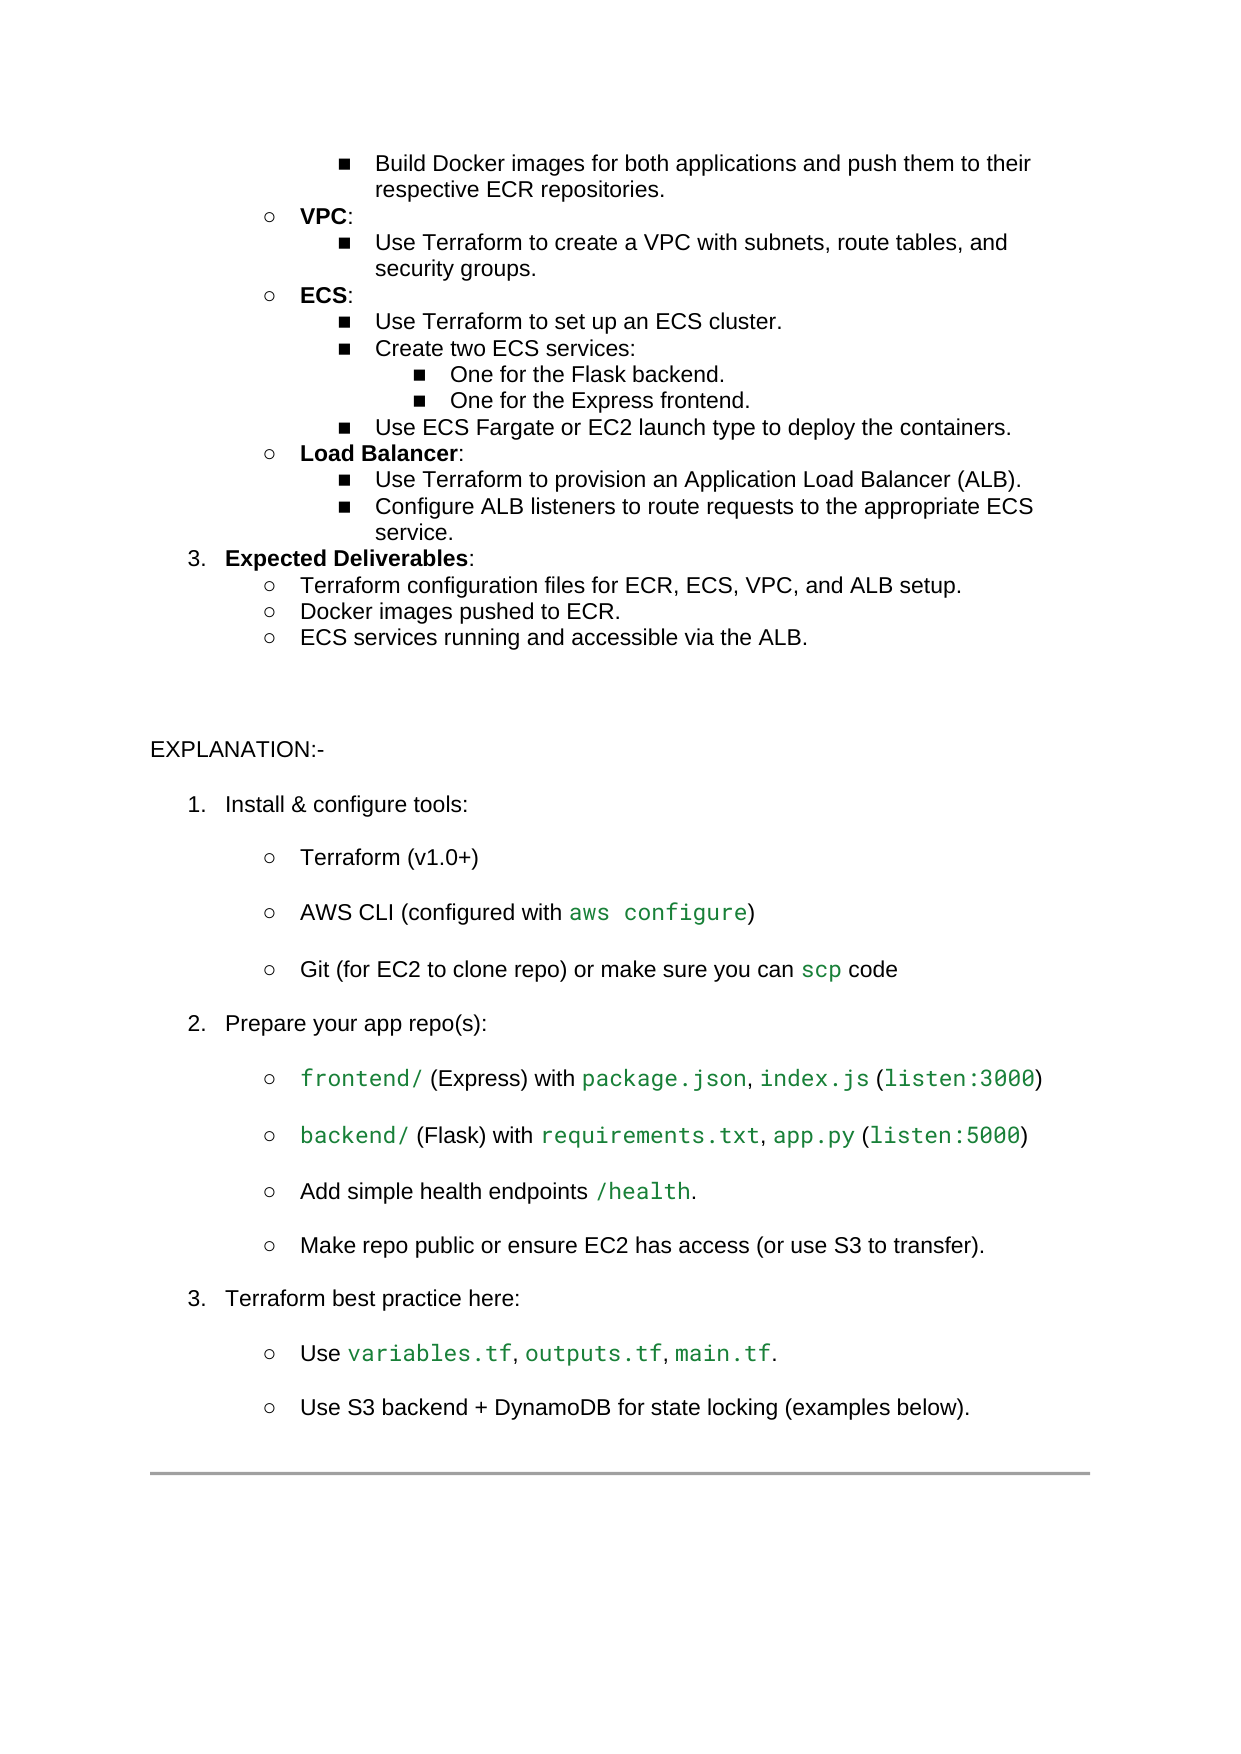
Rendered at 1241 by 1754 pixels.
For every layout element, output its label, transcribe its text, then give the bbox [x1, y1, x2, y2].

list Configure ALB listeners to route requests to the appropriate ECS service. [337, 493, 1090, 545]
list Use Terraform to set up an ECS cluster. [337, 308, 1090, 334]
list Use variables.tf, outputs.tf, main.tf. [262, 1338, 1090, 1394]
list VPC: [262, 203, 1090, 229]
list ECS services running and accessible via the ALB. [262, 624, 1090, 651]
list Use S3 backend + DynamoDB for state locking (examples below). [262, 1394, 1090, 1447]
list Create two ECS services: [337, 334, 1090, 361]
list Install & configure tools: [187, 791, 1090, 844]
list Use Terraform to create a VPC with subnets, route tables, and security groups. [337, 229, 1090, 282]
list Use Terraform to provision an Application Load Balancer (ALB). [337, 466, 1090, 493]
list Docker images pushed to ECR. [262, 598, 1090, 624]
list Terraform best practice here: [187, 1285, 1090, 1338]
list Add simple health endpoints /health. [262, 1176, 1090, 1232]
list Prepare your app repo(s): [187, 1010, 1090, 1063]
list One for the Flask backend. [412, 361, 1090, 387]
list Make repo public or ensure EC2 has access (or use S3 to transfer). [262, 1232, 1090, 1285]
list One for the Express frontend. [412, 387, 1090, 413]
list Use ECS Fargate or EC2 launch type to deploy the containers. [337, 413, 1090, 440]
list Terraform (v1.0+) [262, 844, 1090, 897]
list Git (for EC2 to clone repo) or make sure you can scp code [262, 953, 1090, 1010]
list ECS: [262, 282, 1090, 308]
list backend/ (Flask) with requirements.txt, app.py (listen:5000) [262, 1119, 1090, 1176]
list Build Docker images for both applications and push them to their respective ECR repositories. [337, 150, 1090, 203]
list frontend/ (Express) with package.json, index.js (listen:3000) [262, 1063, 1090, 1119]
list Load Balancer: [262, 440, 1090, 466]
list Expected Deliverables: [187, 545, 1090, 572]
list Terraform configuration files for ECR, ECS, VPC, and ALB setup. [262, 572, 1090, 598]
text EXPLANATION:- [150, 736, 1090, 762]
list AWS CLI (configured with aws configure) [262, 897, 1090, 953]
